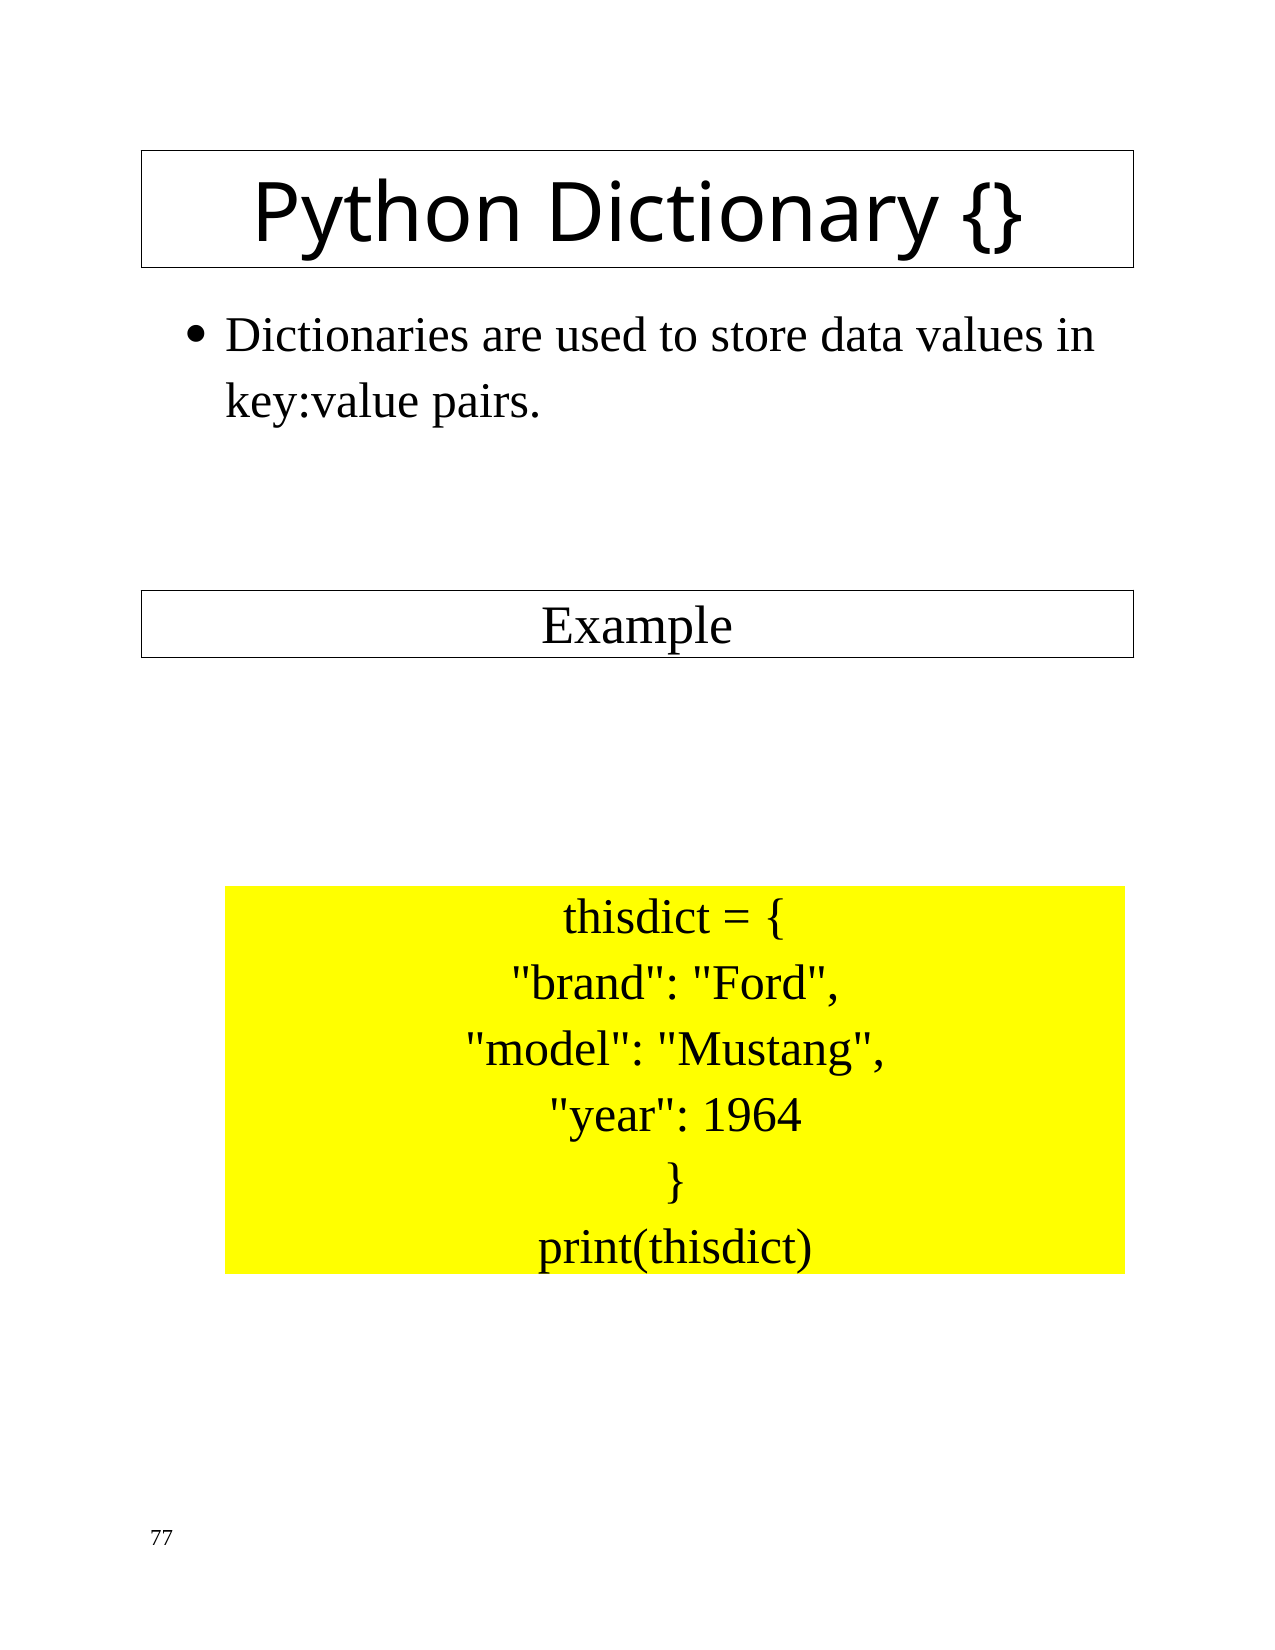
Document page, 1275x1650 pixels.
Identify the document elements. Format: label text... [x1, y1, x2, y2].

list Dictionaries are used to store data values in key:value pairs. [187, 304, 1125, 428]
text Example [142, 591, 1133, 657]
list } [225, 1151, 1125, 1208]
list print(thisdict) [225, 1217, 1125, 1274]
list "brand": "Ford", [225, 952, 1125, 1010]
subtitle Python Dictionary {} [142, 151, 1133, 267]
list thisdict = { [225, 886, 1125, 944]
list "model": "Mustang", [225, 1018, 1125, 1076]
list "year": 1964 [225, 1084, 1125, 1142]
